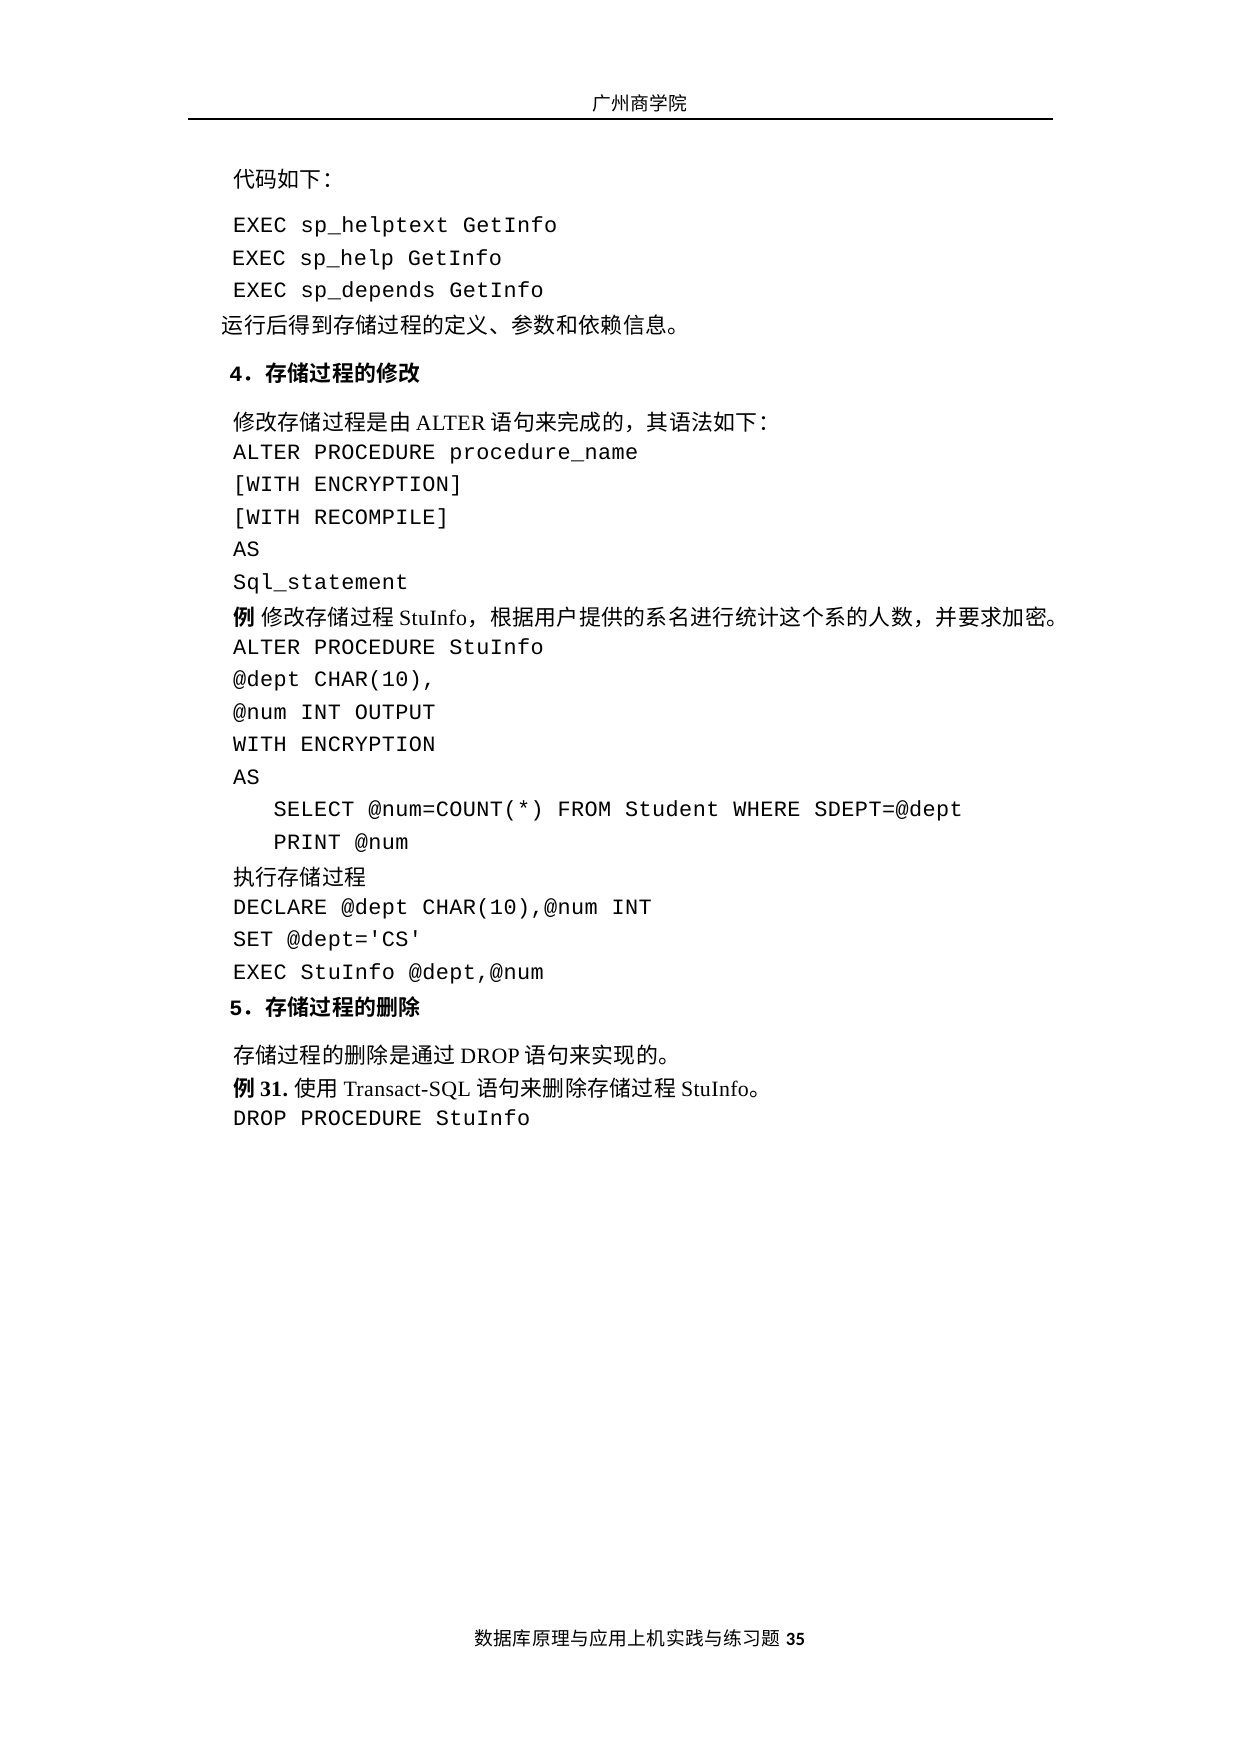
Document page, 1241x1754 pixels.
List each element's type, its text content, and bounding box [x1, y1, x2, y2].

text EXEC StuInfo @dept,@num [187, 957, 1053, 989]
text EXEC sp_depends GetInfo [187, 275, 1053, 308]
text ALTER PROCEDURE StuInfo [187, 632, 1053, 664]
text PRINT @num [187, 827, 1053, 859]
text 存储过程的删除是通过DROP语句来实现的。 [187, 1038, 1053, 1071]
text 运行后得到存储过程的定义、参数和依赖信息。 [187, 308, 1053, 340]
text 例 修改存储过程StuInfo，根据用户提供的系名进行统计这个系的人数，并要求加密。 [187, 599, 1053, 632]
text SET @dept='CS' [187, 924, 1053, 957]
text 修改存储过程是由ALTER语句来完成的，其语法如下： [187, 404, 1053, 437]
text AS [187, 762, 1053, 794]
list 存储过程的删除 [187, 989, 1053, 1022]
text 例31. 使用Transact-SQL语句来删除存储过程StuInfo。 [187, 1071, 1053, 1103]
text [WITH RECOMPILE] [187, 502, 1053, 534]
list 存储过程的修改 [187, 356, 1053, 389]
text DECLARE @dept CHAR(10),@num INT [187, 892, 1053, 924]
text 代码如下： [187, 162, 1053, 194]
text DROP PROCEDURE StuInfo [187, 1103, 1053, 1136]
text SELECT @num=COUNT(*) FROM Student WHERE SDEPT=@dept [187, 794, 1053, 827]
text AS [187, 534, 1053, 567]
text EXEC sp_helptext GetInfo [187, 210, 1053, 243]
text 执行存储过程 [187, 859, 1053, 892]
text EXEC sp_help GetInfo [187, 243, 1053, 275]
text @num INT OUTPUT [187, 697, 1053, 729]
text [WITH ENCRYPTION] [187, 469, 1053, 502]
text @dept CHAR(10), [187, 664, 1053, 697]
text WITH ENCRYPTION [187, 729, 1053, 762]
text Sql_statement [187, 567, 1053, 599]
text ALTER PROCEDURE procedure_name [187, 437, 1053, 469]
